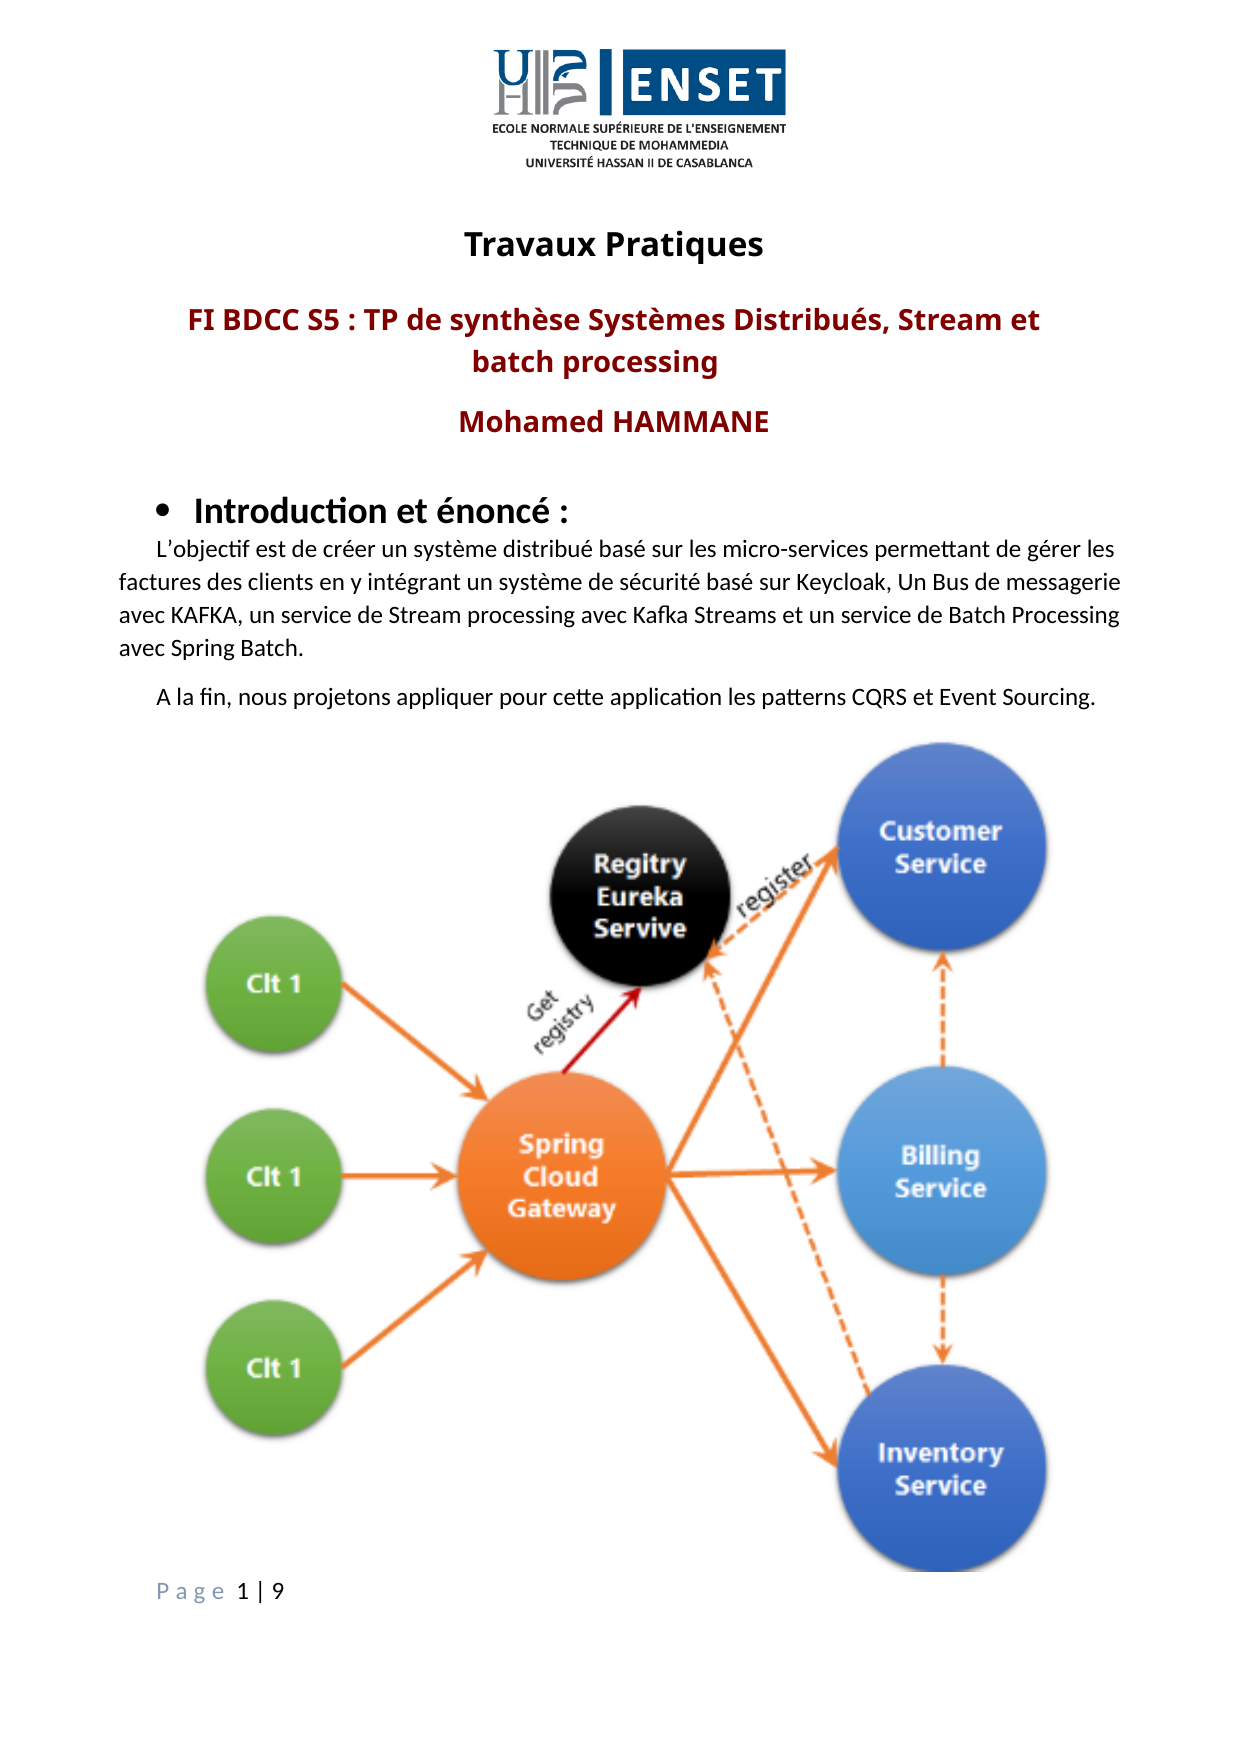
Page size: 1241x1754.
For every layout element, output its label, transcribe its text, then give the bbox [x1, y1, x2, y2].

subtitle Introduction et énoncé : [156, 487, 1123, 533]
text L’objectif est de créer un système distribué basé sur les micro-services permettant de gérer les factures des clients en y intégrant un système de sécurité basé sur Keycloak, Un Bus de messagerie avec KAFKA, un service de Stream processing avec Kafka Streams et un service de Batch Processing avec Spring Batch. [119, 533, 1123, 662]
picture [185, 731, 1057, 1572]
table_header Travaux Pratiques FI BDCC S5 : TP de synthèse Systèmes Distribués, Stream et batch processing Mohamed HAMMANE [119, 221, 1071, 462]
text A la fin, nous projetons appliquer pour cette application les patterns CQRS et Event Sourcing. [119, 681, 1123, 712]
picture [487, 45, 793, 172]
